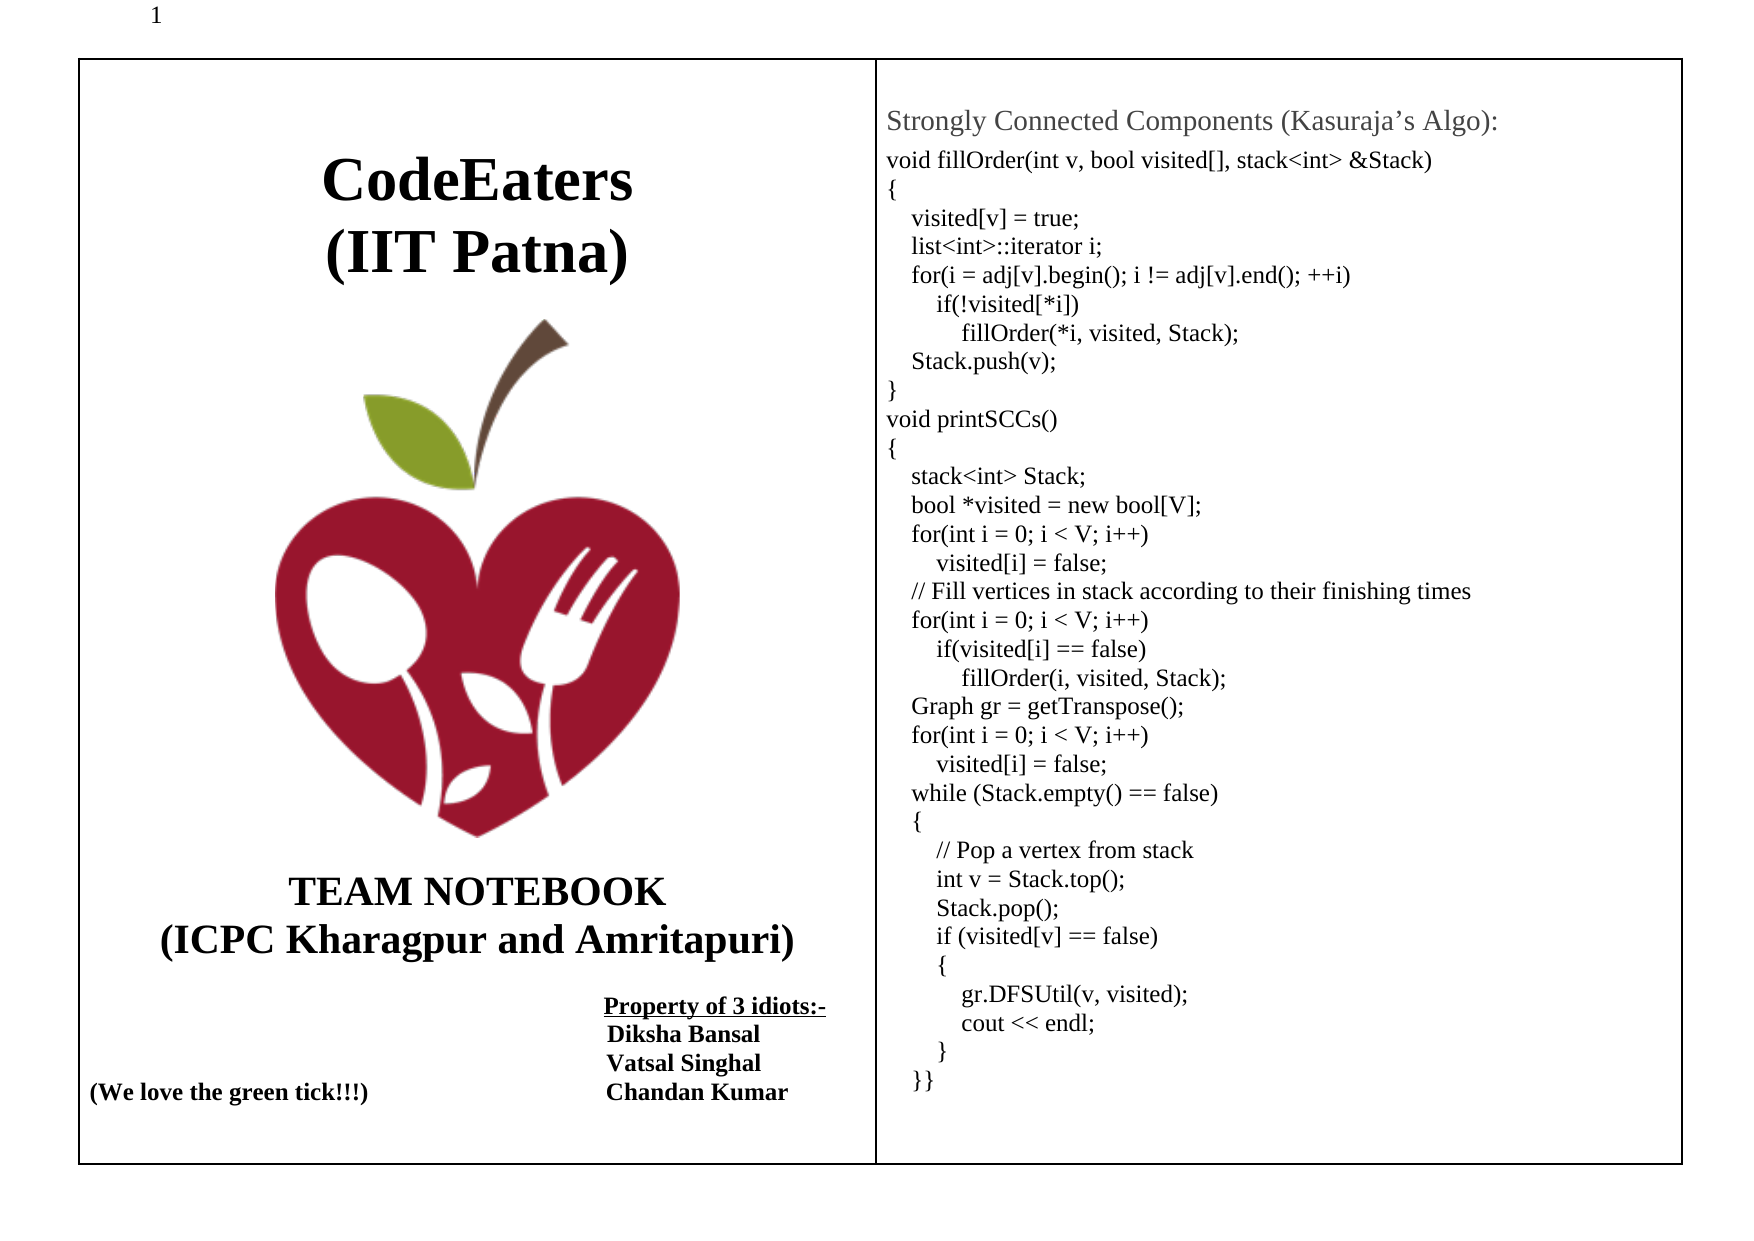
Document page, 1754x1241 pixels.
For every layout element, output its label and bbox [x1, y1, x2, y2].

table_header [80, 60, 875, 1163]
table_header [877, 60, 1681, 1163]
picture [275, 319, 680, 838]
